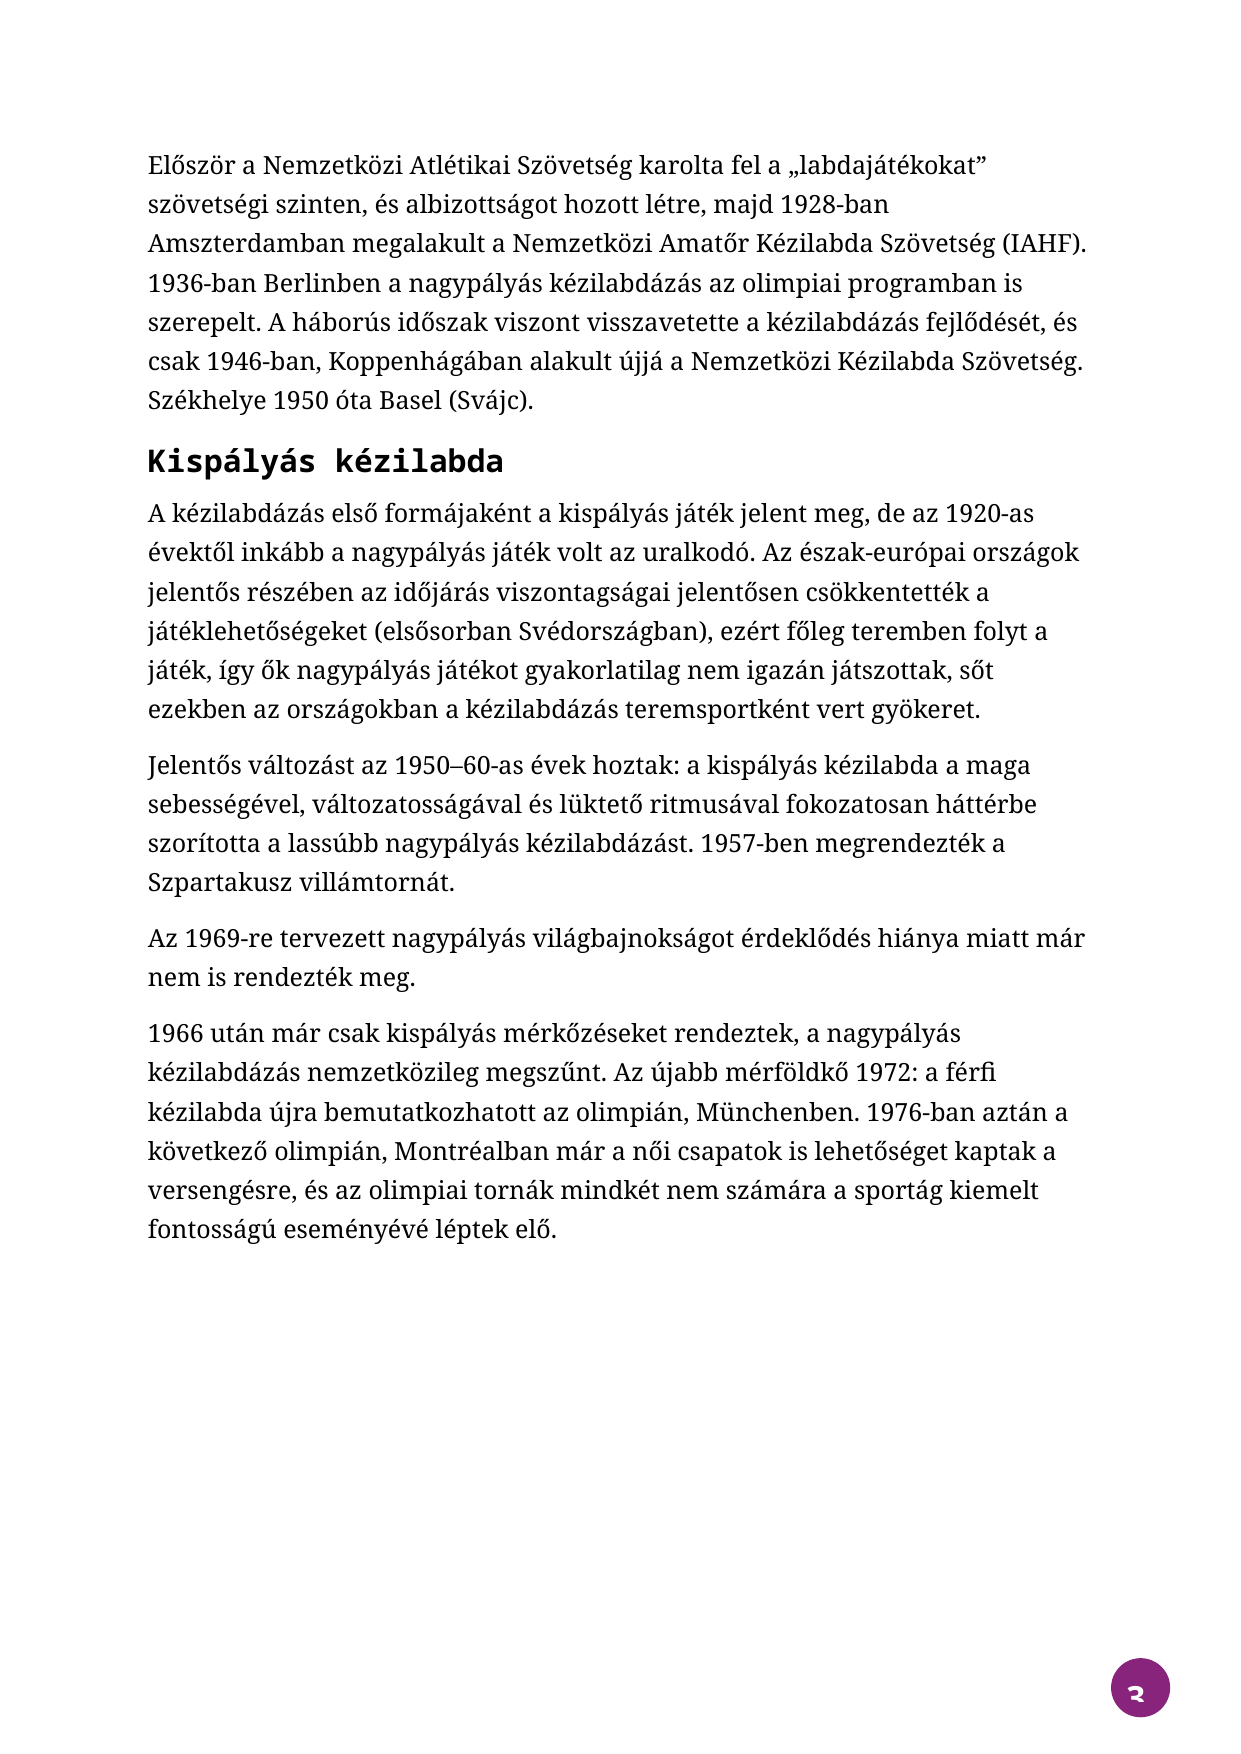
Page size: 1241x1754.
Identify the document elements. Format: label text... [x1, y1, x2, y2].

text Az 1969-re tervezett nagypályás világbajnokságot érdeklődés hiánya miatt már nem is rendezték meg. [148, 921, 1092, 994]
text 1966 után már csak kispályás mérkőzéseket rendeztek, a nagypályás kézilabdázás nemzetközileg megszűnt. Az újabb mérföldkő 1972: a férfi kézilabda újra bemutatkozhatott az olimpián, Münchenben. 1976-ban aztán a következő olimpián, Montréalban már a női csapatok is lehetőséget kaptak a versengésre, és az olimpiai tornák mindkét nem számára a sportág kiemelt fontosságú eseményévé léptek elő. [148, 1016, 1092, 1246]
text A kézilabdázás első formájaként a kispályás játék jelent meg, de az 1920-as évektől inkább a nagypályás játék volt az uralkodó. Az észak-európai országok jelentős részében az időjárás viszontagságai jelentősen csökkentették a játéklehetőségeket (elsősorban Svédországban), ezért főleg teremben folyt a játék, így ők nagypályás játékot gyakorlatilag nem igazán játszottak, sőt ezekben az országokban a kézilabdázás teremsportként vert gyökeret. [148, 496, 1092, 726]
text Először a Nemzetközi Atlétikai Szövetség karolta fel a „labdajátékokat” szövetségi szinten, és albizottságot hozott létre, majd 1928-ban Amszterdamban megalakult a Nemzetközi Amatőr Kézilabda Szövetség (IAHF). 1936-ban Berlinben a nagypályás kézilabdázás az olimpiai programban is szerepelt. A háborús időszak viszont visszavetette a kézilabdázás fejlődését, és csak 1946-ban, Koppenhágában alakult újjá a Nemzetközi Kézilabda Szövetség. Székhelye 1950 óta Basel (Svájc). [148, 148, 1092, 417]
text Jelentős változást az 1950–60-as évek hoztak: a kispályás kézilabda a maga sebességével, változatosságával és lüktető ritmusával fokozatosan háttérbe szorította a lassúbb nagypályás kézilabdázást. 1957-ben megrendezték a Szpartakusz villámtornát. [148, 747, 1092, 899]
subtitle Kispályás kézilabda [148, 438, 1092, 481]
